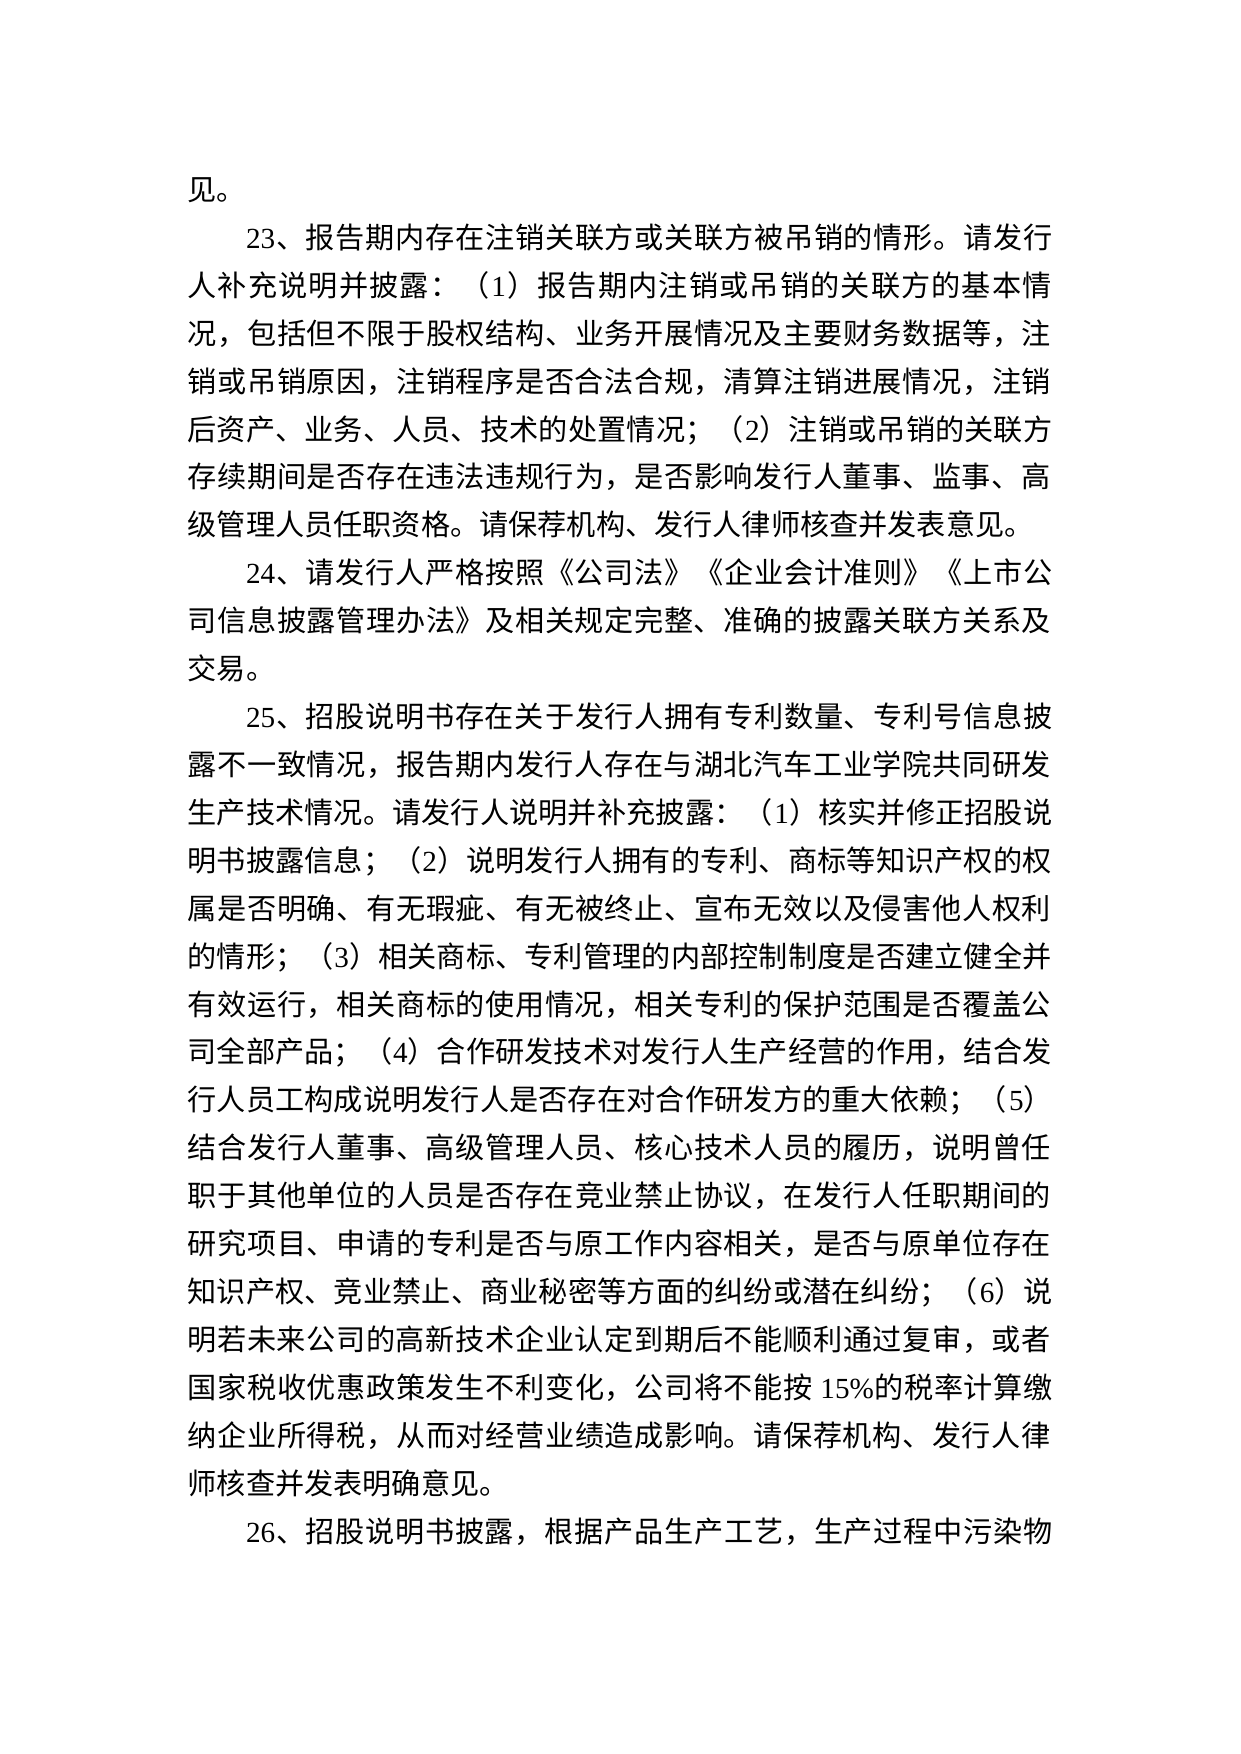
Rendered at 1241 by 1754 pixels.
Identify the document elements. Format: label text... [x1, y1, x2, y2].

text 25、招股说明书存在关于发行人拥有专利数量、专利号信息披露不一致情况，报告期内发行人存在与湖北汽车工业学院共同研发生产技术情况。请发行人说明并补充披露：（1）核实并修正招股说明书披露信息；（2）说明发行人拥有的专利、商标等知识产权的权属是否明确、有无瑕疵、有无被终止、宣布无效以及侵害他人权利的情形；（3）相关商标、专利管理的内部控制制度是否建立健全并有效运行，相关商标的使用情况，相关专利的保护范围是否覆盖公司全部产品；（4）合作研发技术对发行人生产经营的作用，结合发行人员工构成说明发行人是否存在对合作研发方的重大依赖；（5）结合发行人董事、高级管理人员、核心技术人员的履历，说明曾任职于其他单位的人员是否存在竞业禁止协议，在发行人任职期间的研究项目、申请的专利是否与原工作内容相关，是否与原单位存在知识产权、竞业禁止、商业秘密等方面的纠纷或潜在纠纷；（6）说明若未来公司的高新技术企业认定到期后不能顺利通过复审，或者国家税收优惠政策发生不利变化，公司将不能按15%的税率计算缴纳企业所得税，从而对经营业绩造成影响。请保荐机构、发行人律师核查并发表明确意见。 [187, 689, 1053, 1504]
text 24、请发行人严格按照《公司法》《企业会计准则》《上市公司信息披露管理办法》及相关规定完整、准确的披露关联方关系及交易。 [187, 545, 1053, 689]
text 23、报告期内存在注销关联方或关联方被吊销的情形。请发行人补充说明并披露：（1）报告期内注销或吊销的关联方的基本情况，包括但不限于股权结构、业务开展情况及主要财务数据等，注销或吊销原因，注销程序是否合法合规，清算注销进展情况，注销后资产、业务、人员、技术的处置情况；（2）注销或吊销的关联方存续期间是否存在违法违规行为，是否影响发行人董事、监事、高级管理人员任职资格。请保荐机构、发行人律师核查并发表意见。 [187, 210, 1053, 545]
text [187, 1504, 1053, 1552]
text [187, 162, 1053, 210]
